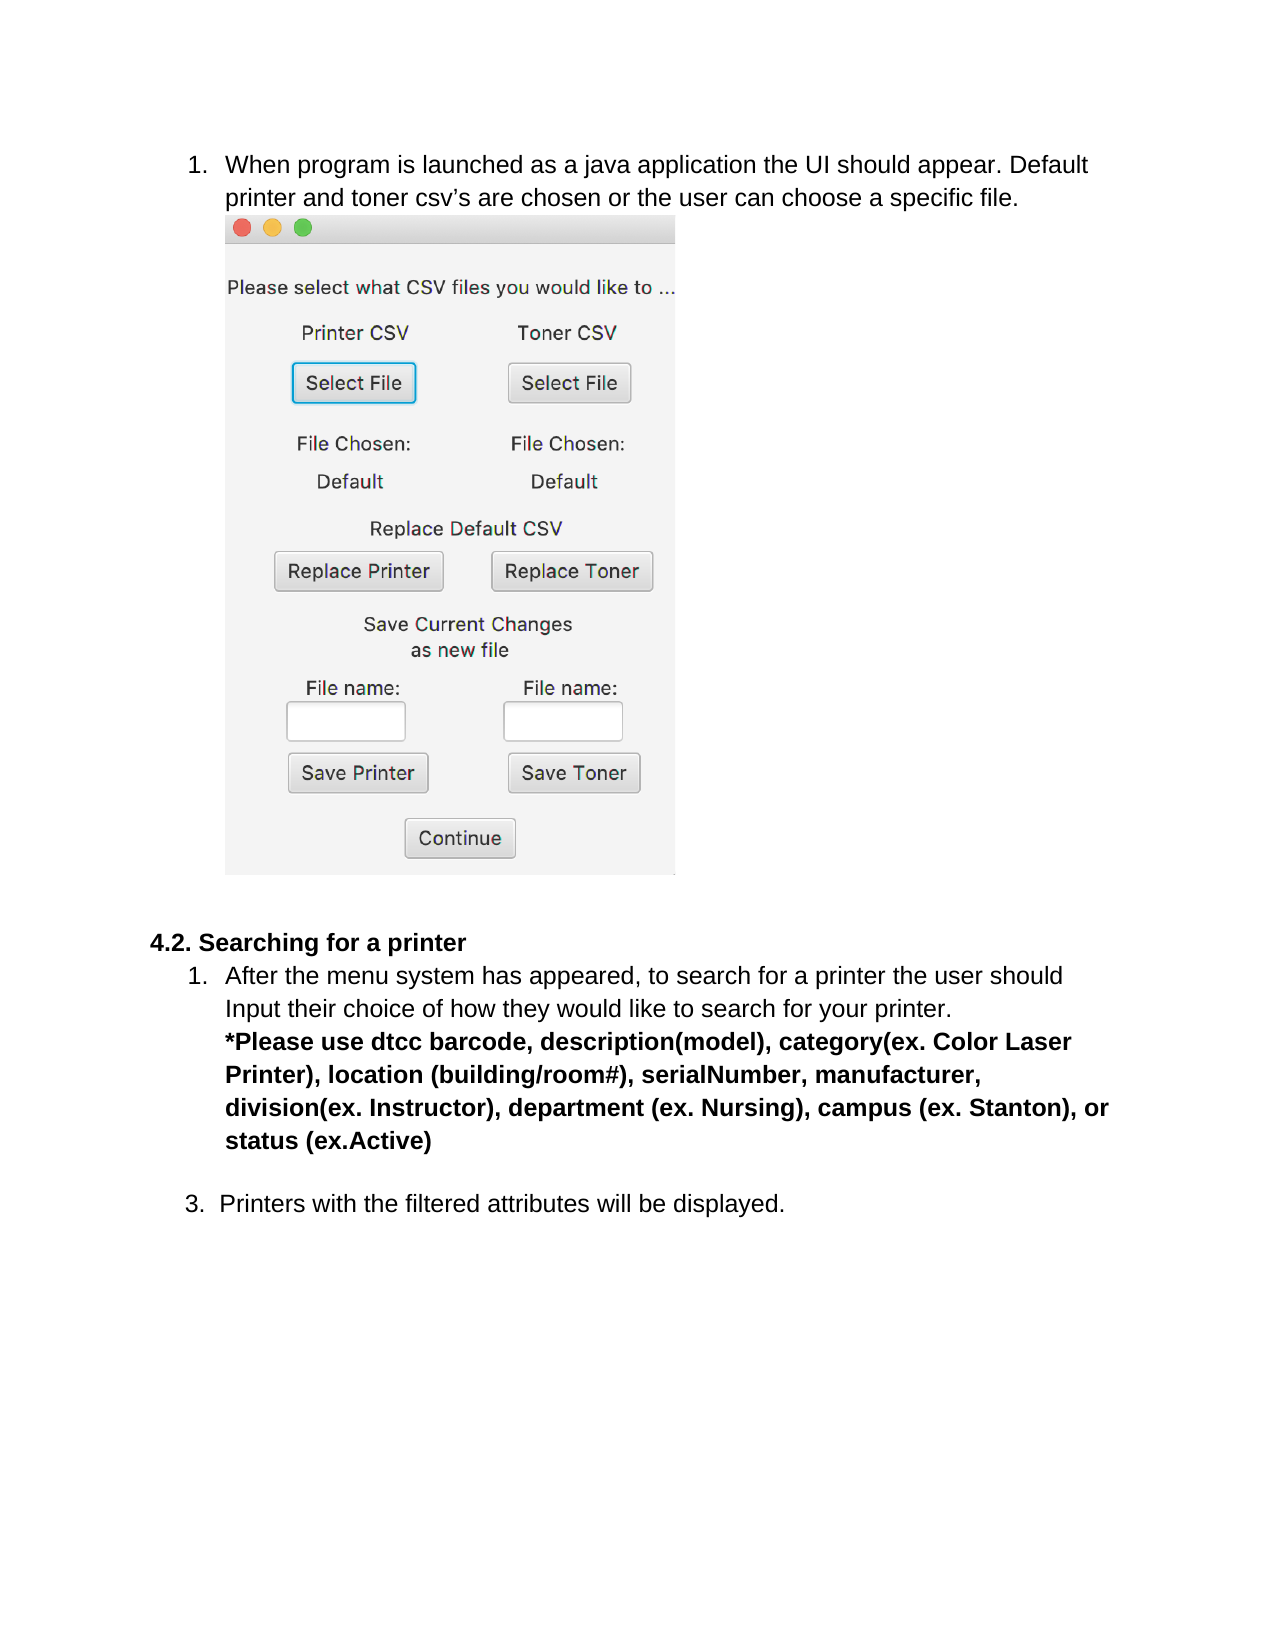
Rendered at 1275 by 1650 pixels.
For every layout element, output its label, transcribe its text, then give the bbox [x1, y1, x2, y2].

text 3. Printers with the filtered attributes will be displayed. [150, 1189, 1125, 1218]
picture [225, 215, 675, 875]
list After the menu system has appeared, to search for a printer the user should Input their choice of how they would like to search for your printer. [187, 961, 1125, 1022]
text 4.2. Searching for a printer [150, 928, 1125, 956]
text *Please use dtcc barcode, description(model), category(ex. Color Laser Printer), location (building/room#), serialNumber, manufacturer, division(ex. Instructor), department (ex. Nursing), campus (ex. Stanton), or status (ex.Active) [225, 1027, 1125, 1154]
